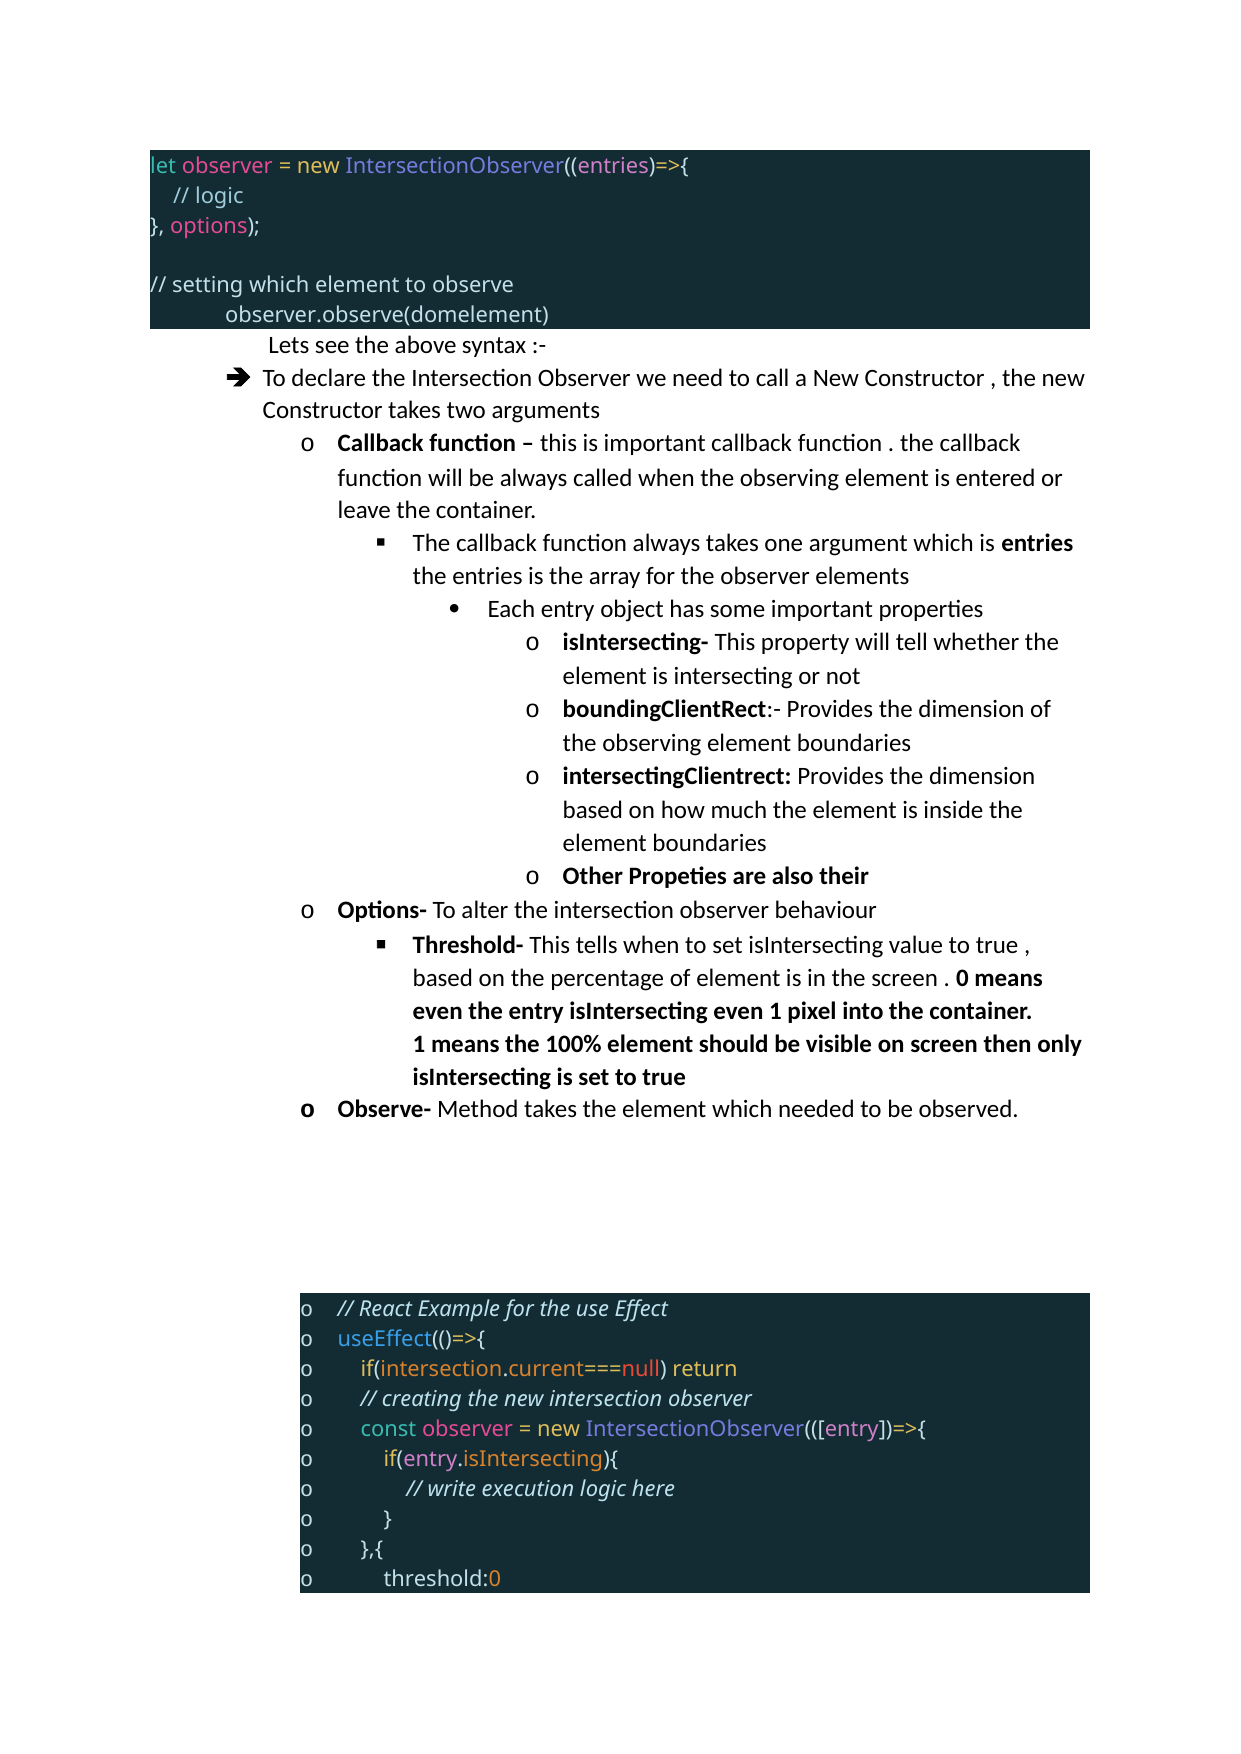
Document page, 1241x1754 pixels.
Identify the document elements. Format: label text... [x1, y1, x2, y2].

list if(entry.isIntersecting){ [300, 1443, 1090, 1473]
list To declare the Intersection Observer we need to call a New Constructor , the new Constructor takes two arguments [225, 362, 1090, 425]
list the entries is the array for the observer elements [412, 560, 1090, 591]
list Callback function – this is important callback function . the callback function will be always called when the observing element is entered or leave the container. [300, 427, 1090, 525]
list },{ [300, 1533, 1090, 1563]
list threshold:0 [300, 1563, 1090, 1593]
list Each entry object has some important properties [450, 593, 1090, 624]
list useEffect(()=>{ [300, 1323, 1090, 1353]
list // React Example for the use Effect [300, 1293, 1090, 1323]
list The callback function always takes one argument which is entries [375, 527, 1090, 558]
list Other Propeties are also their [525, 860, 1090, 892]
list isIntersecting- This property will tell whether the element is intersecting or not [525, 626, 1090, 691]
text // logic [150, 180, 1090, 209]
list // creating the new intersection observer [300, 1383, 1090, 1413]
list if(intersection.current===null) return [300, 1353, 1090, 1383]
text observer.observe(domelement) [150, 299, 1090, 329]
text // setting which element to observe [150, 269, 1090, 299]
text }, options); [150, 209, 1090, 239]
list intersectingClientrect: Provides the dimension based on how much the element is inside the element boundaries [525, 760, 1090, 858]
list Threshold- This tells when to set isIntersecting value to true , based on the percentage of element is in the screen . 0 means even the entry isIntersecting even 1 pixel into the container. [375, 929, 1090, 1025]
text let observer = new IntersectionObserver((entries)=>{ [150, 150, 1090, 180]
list Lets see the above syntax :- [262, 329, 1090, 359]
list boundingClientRect:- Provides the dimension of the observing element boundaries [525, 693, 1090, 758]
list const observer = new IntersectionObserver(([entry])=>{ [300, 1413, 1090, 1443]
list 1 means the 100% element should be visible on screen then only isIntersecting is set to true [412, 1028, 1090, 1091]
list } [300, 1503, 1090, 1533]
list Options- To alter the intersection observer behaviour [300, 895, 1090, 926]
list // write execution logic here [300, 1473, 1090, 1503]
list Observe- Method takes the element which needed to be observed. [300, 1093, 1090, 1125]
